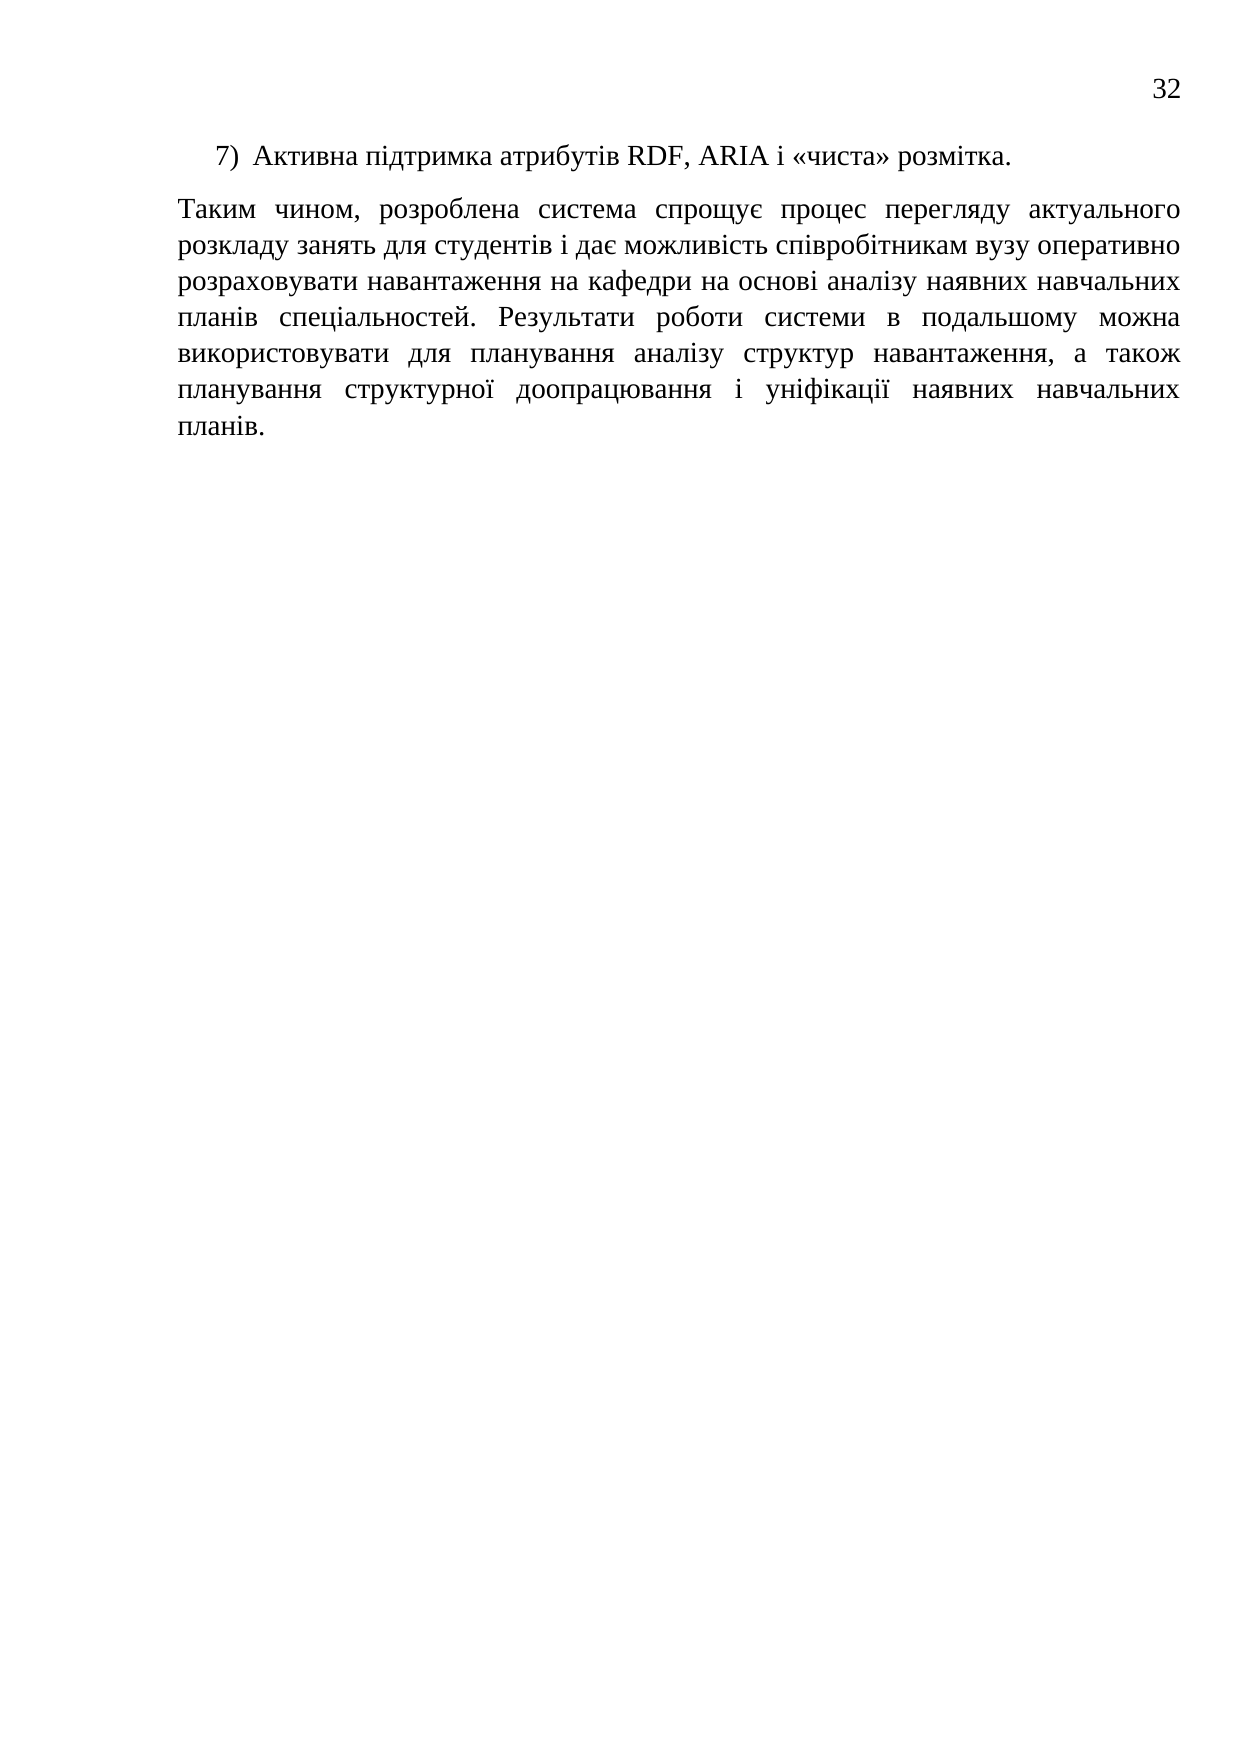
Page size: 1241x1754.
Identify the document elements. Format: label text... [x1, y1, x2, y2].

list Активна підтримка атрибутів RDF, ARIA і «чиста» розмітка. [215, 138, 1181, 171]
text Таким чином, розроблена система спрощує процес перегляду актуального розкладу занять для студентів і дає можливість співробітникам вузу оперативно розраховувати навантаження на кафедри на основі аналізу наявних навчальних планів спеціальностей. Результати роботи системи в подальшому можна використовувати для планування аналізу структур навантаження, а також планування структурної доопрацювання і уніфікації наявних навчальних планів. [177, 191, 1181, 441]
